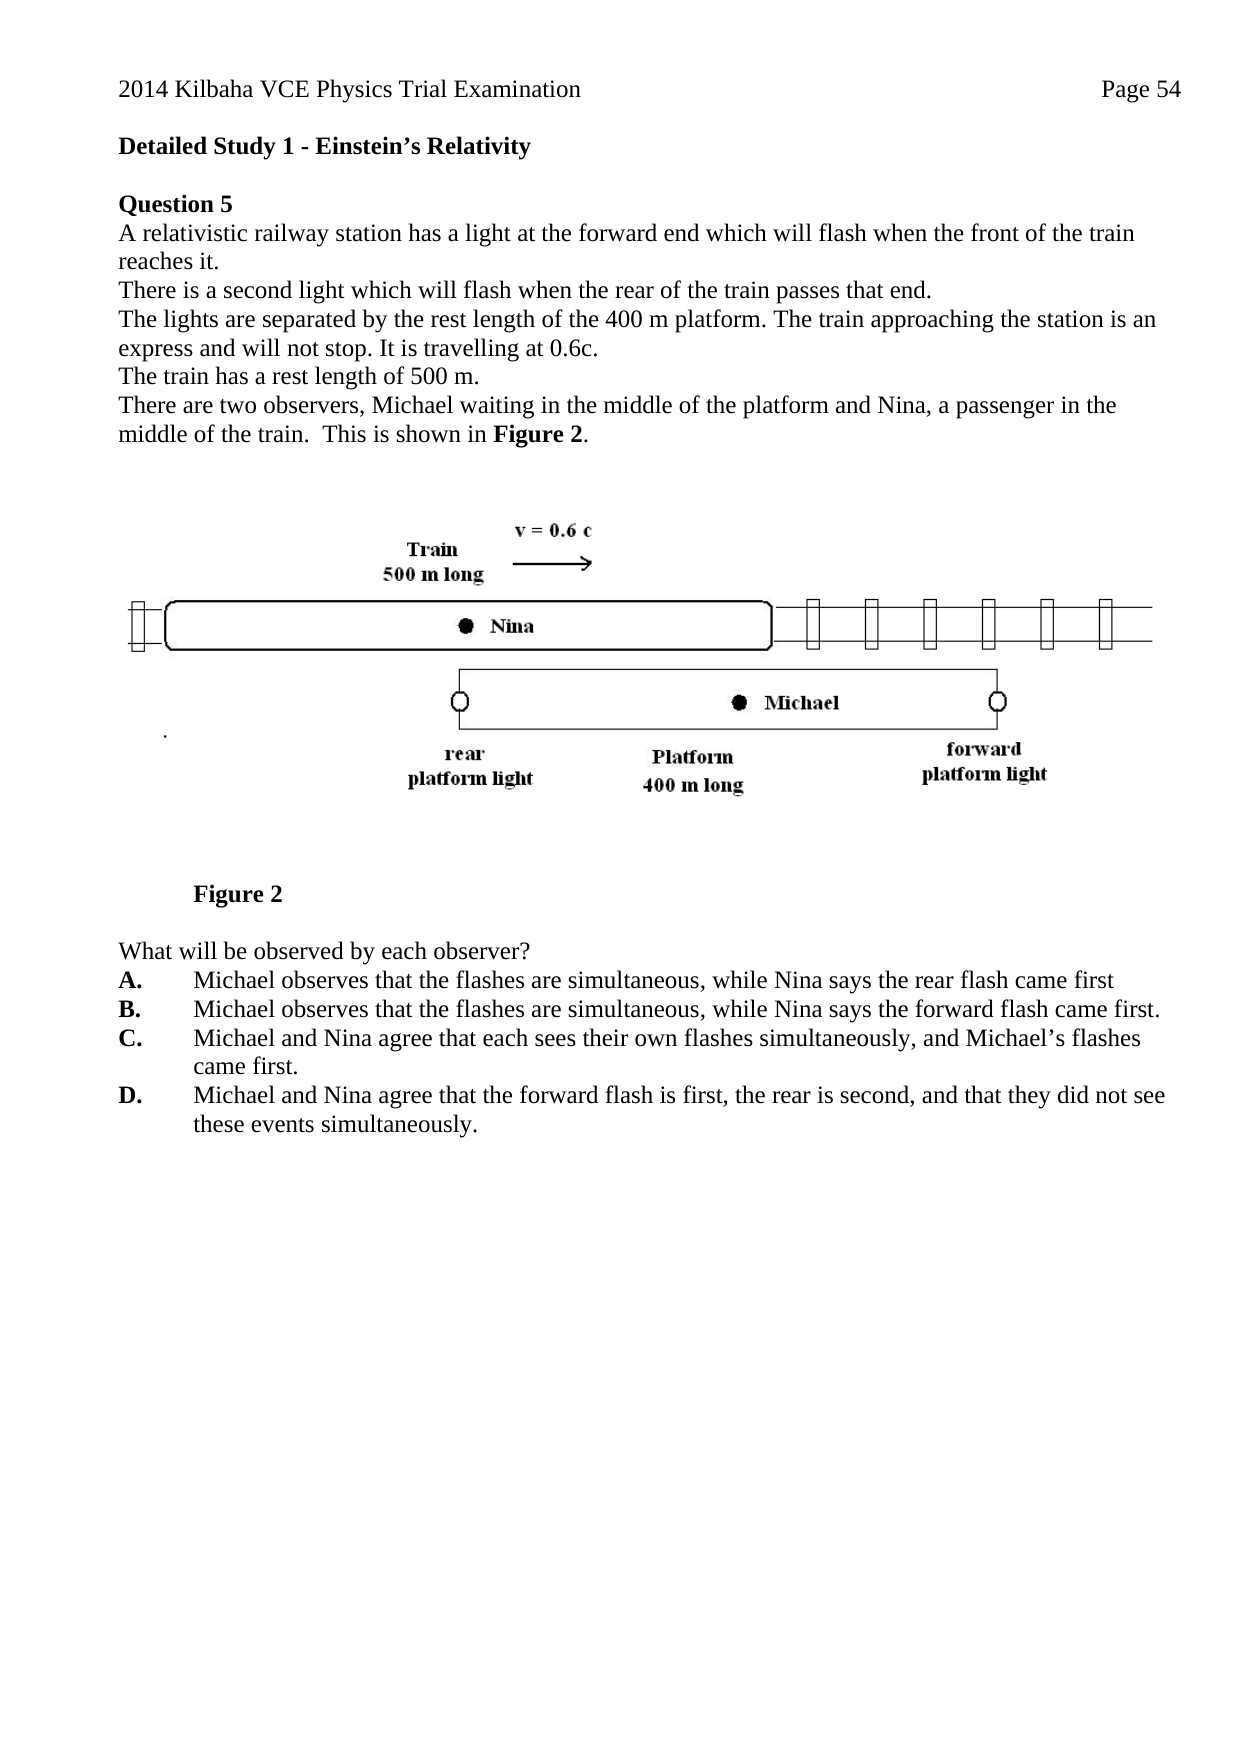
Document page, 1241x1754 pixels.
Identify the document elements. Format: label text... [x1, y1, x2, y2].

text Detailed Study 1 - Einstein’s Relativity [118, 131, 1181, 160]
text There are two observers, Michael waiting in the middle of the platform and Nina, a passenger in the middle of the train. This is shown in Figure 2. [118, 390, 1181, 448]
text B. Michael observes that the flashes are simultaneous, while Nina says the forward flash came first. [118, 994, 1181, 1023]
text There is a second light which will flash when the rear of the train passes that end. [118, 275, 1181, 304]
text The lights are separated by the rest length of the 400 m platform. The train approaching the station is an express and will not stop. It is travelling at 0.6c. [118, 304, 1181, 361]
text C. Michael and Nina agree that each sees their own flashes simultaneously, and Michael’s flashes came first. [118, 1023, 1181, 1080]
text What will be observed by each observer? [118, 936, 1181, 965]
text A relativistic railway station has a light at the forward end which will flash when the front of the train reaches it. [118, 218, 1181, 275]
picture [127, 475, 1153, 838]
text D. Michael and Nina agree that the forward flash is first, the rear is second, and that they did not see these events simultaneously. [118, 1080, 1181, 1138]
text The train has a rest length of 500 m. [118, 361, 1181, 390]
text A. Michael observes that the flashes are simultaneous, while Nina says the rear flash came first [118, 965, 1181, 994]
text Question 5 [118, 189, 1181, 218]
text Figure 2 [118, 879, 1181, 908]
